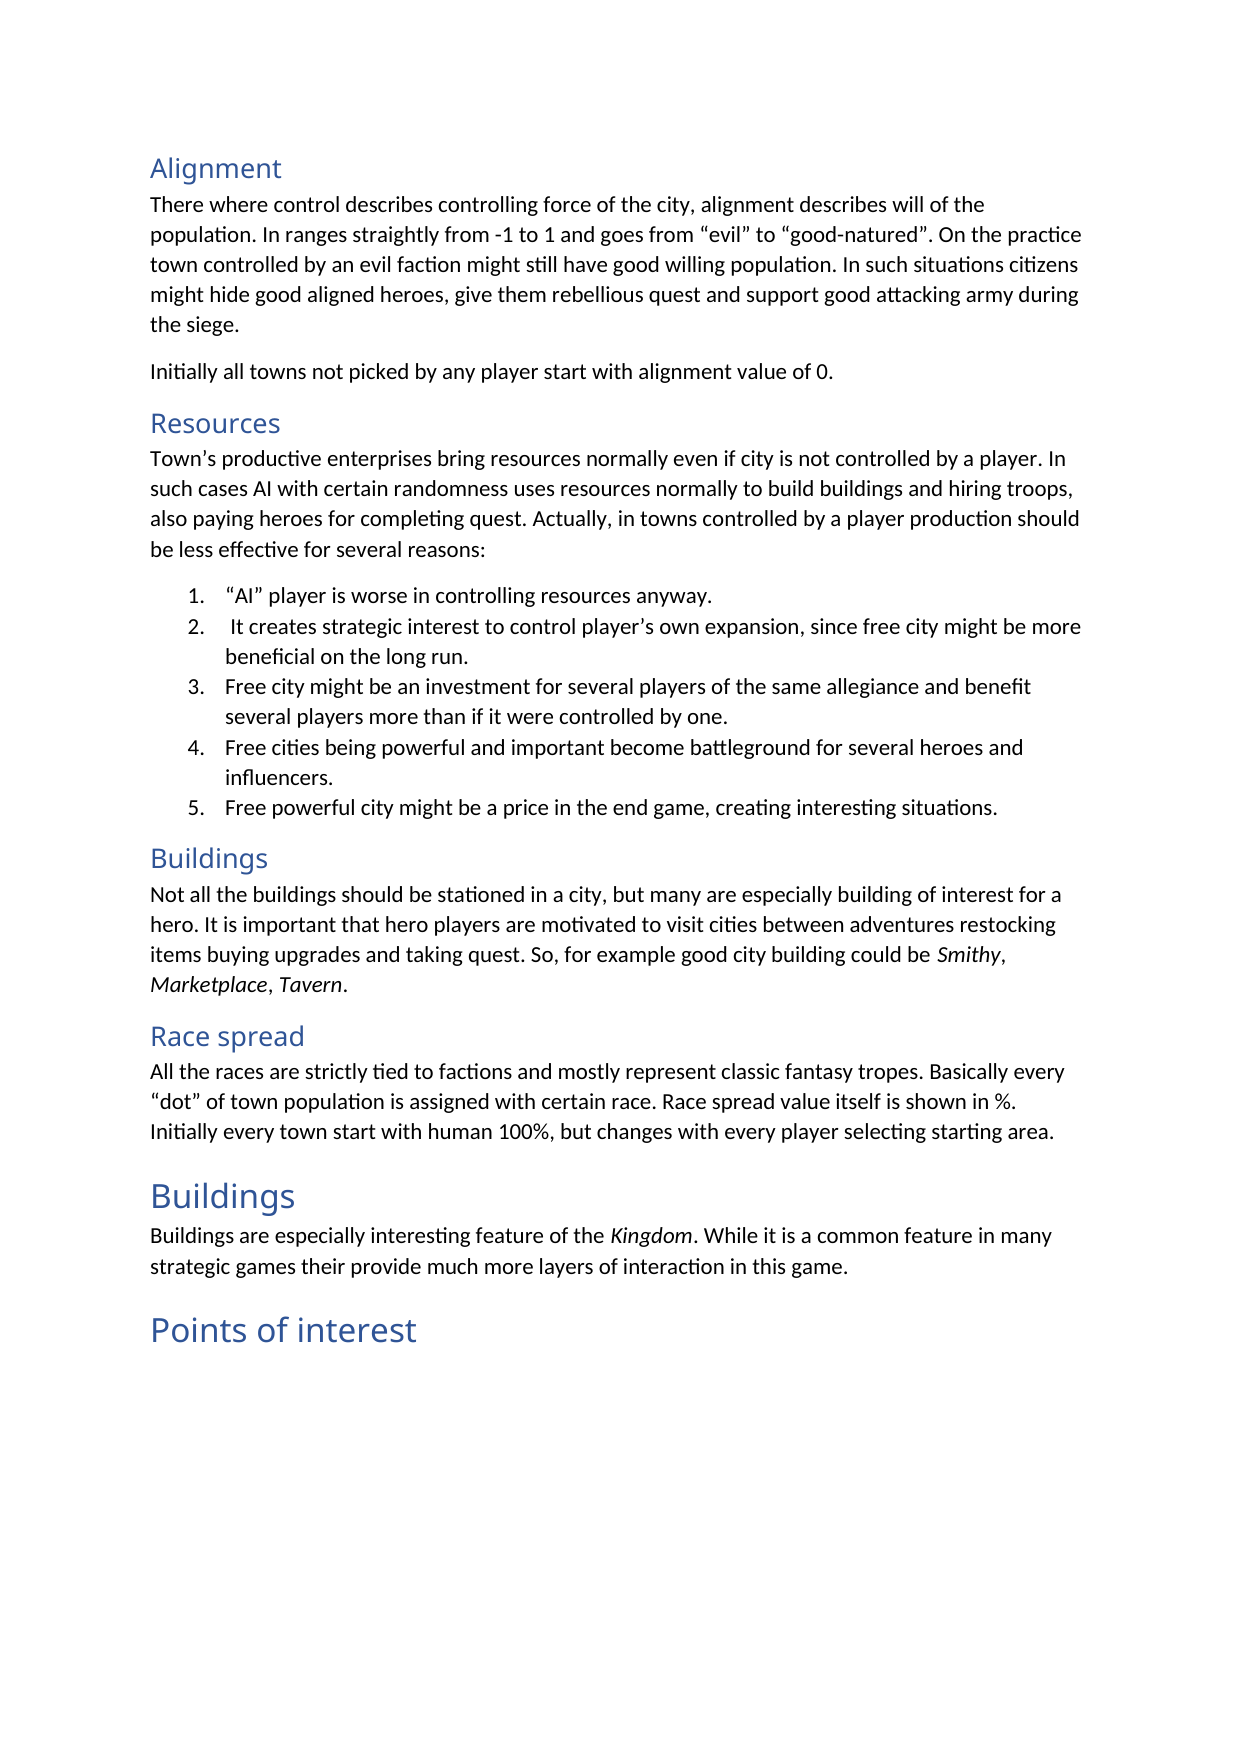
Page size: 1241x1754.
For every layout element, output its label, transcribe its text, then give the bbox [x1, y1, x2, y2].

list Free cities being powerful and important become battleground for several heroes and influencers. [187, 733, 1090, 791]
subtitle Resources [150, 404, 1090, 441]
text Buildings are especially interesting feature of the Kingdom. While it is a common feature in many strategic games their provide much more layers of interaction in this game. [150, 1222, 1090, 1280]
text All the races are strictly tied to factions and mostly represent classic fantasy tropes. Basically every “dot” of town population is assigned with certain race. Race spread value itself is shown in %. Initially every town start with human 100%, but changes with every player selecting starting area. [150, 1057, 1090, 1146]
text Town’s productive enterprises bring resources normally even if city is not controlled by a player. In such cases AI with certain randomness uses resources normally to build buildings and hiring troops, also paying heroes for completing quest. Actually, in towns controlled by a player production should be less effective for several reasons: [150, 444, 1090, 563]
text There where control describes controlling force of the city, alignment describes will of the population. In ranges straightly from -1 to 1 and goes from “evil” to “good-natured”. On the practice town controlled by an evil faction might still have good willing population. In such situations citizens might hide good aligned heroes, give them rebellious quest and support good attacking army during the siege. [150, 190, 1090, 339]
list Free city might be an investment for several players of the same allegiance and benefit several players more than if it were controlled by one. [187, 672, 1090, 731]
text Initially all towns not picked by any player start with alignment value of 0. [150, 357, 1090, 386]
subtitle Points of interest [150, 1307, 1090, 1352]
subtitle Buildings [150, 1173, 1090, 1218]
subtitle Race spread [150, 1017, 1090, 1054]
list Free powerful city might be a price in the end game, creating interesting situations. [187, 793, 1090, 821]
subtitle Alignment [150, 150, 1090, 187]
list It creates strategic interest to control player’s own expansion, since free city might be more beneficial on the long run. [187, 612, 1090, 670]
list “AI” player is worse in controlling resources anyway. [187, 582, 1090, 610]
subtitle Buildings [150, 840, 1090, 877]
text Not all the buildings should be stationed in a city, but many are especially building of interest for a hero. It is important that hero players are motivated to visit cities between adventures restocking items buying upgrades and taking quest. So, for example good city building could be Smithy, Marketplace, Tavern. [150, 880, 1090, 998]
